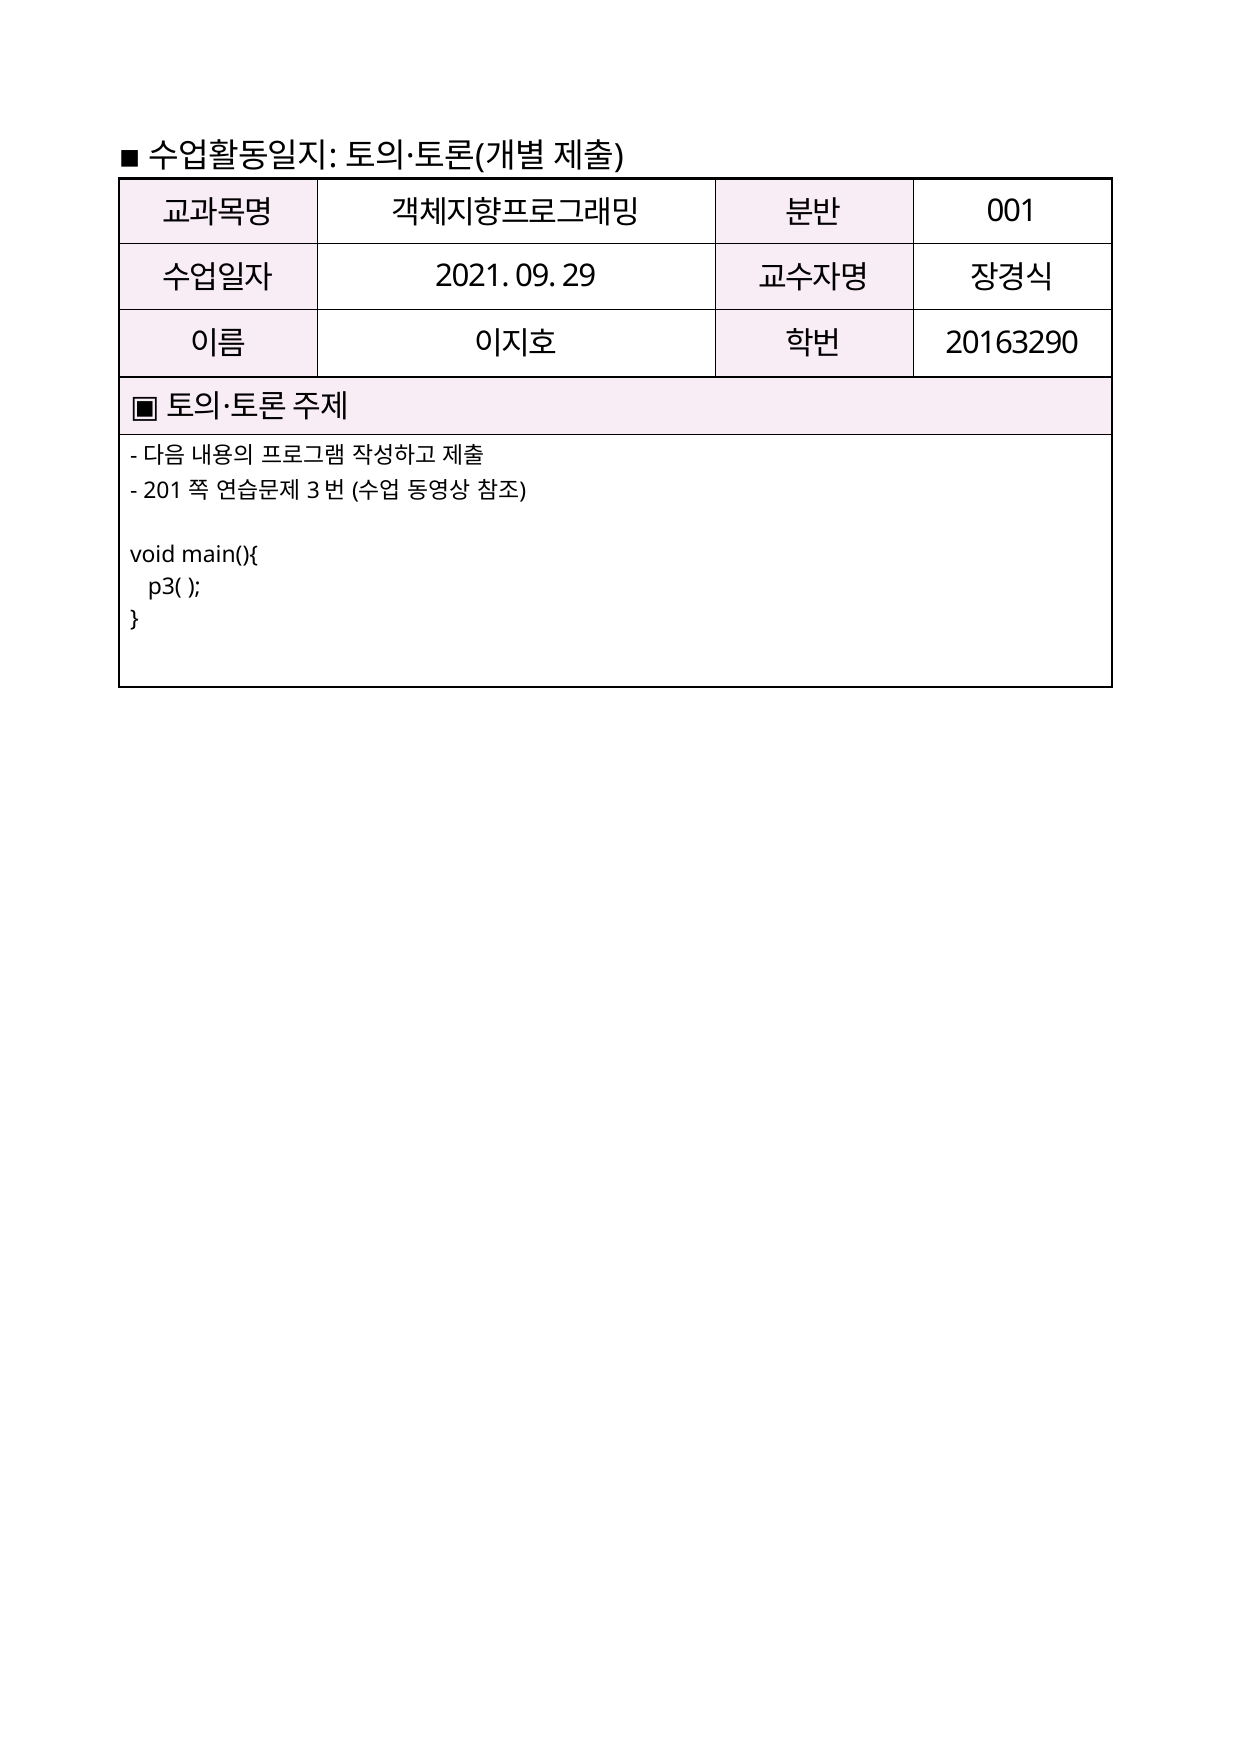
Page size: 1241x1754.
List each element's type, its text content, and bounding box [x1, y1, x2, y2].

table_header 001 [914, 180, 1111, 243]
table_cell 2021. 09. 29 [318, 244, 715, 309]
table_cell 교수자명 [716, 244, 913, 309]
table_cell 수업일자 [120, 244, 317, 309]
table_header 교과목명 [120, 180, 317, 243]
table_cell 다음 내용의 프로그램 작성하고 제출 201 쪽 연습문제 3번 (수업 동영상 참조) void main(){ p3( ); } [120, 435, 1111, 686]
table_header 객체지향프로그래밍 [318, 180, 715, 243]
table_header 분반 [716, 180, 913, 243]
table_cell 20163290 [914, 310, 1111, 376]
table_cell 이름 [120, 310, 317, 376]
table_cell 장경식 [914, 244, 1111, 309]
table_cell 학번 [716, 310, 913, 376]
table_cell ▣ 토의·토론 주제 [120, 378, 1111, 434]
table_cell 이지호 [318, 310, 715, 376]
text ▪ 수업활동일지: 토의·토론(개별 제출) [118, 128, 1122, 177]
